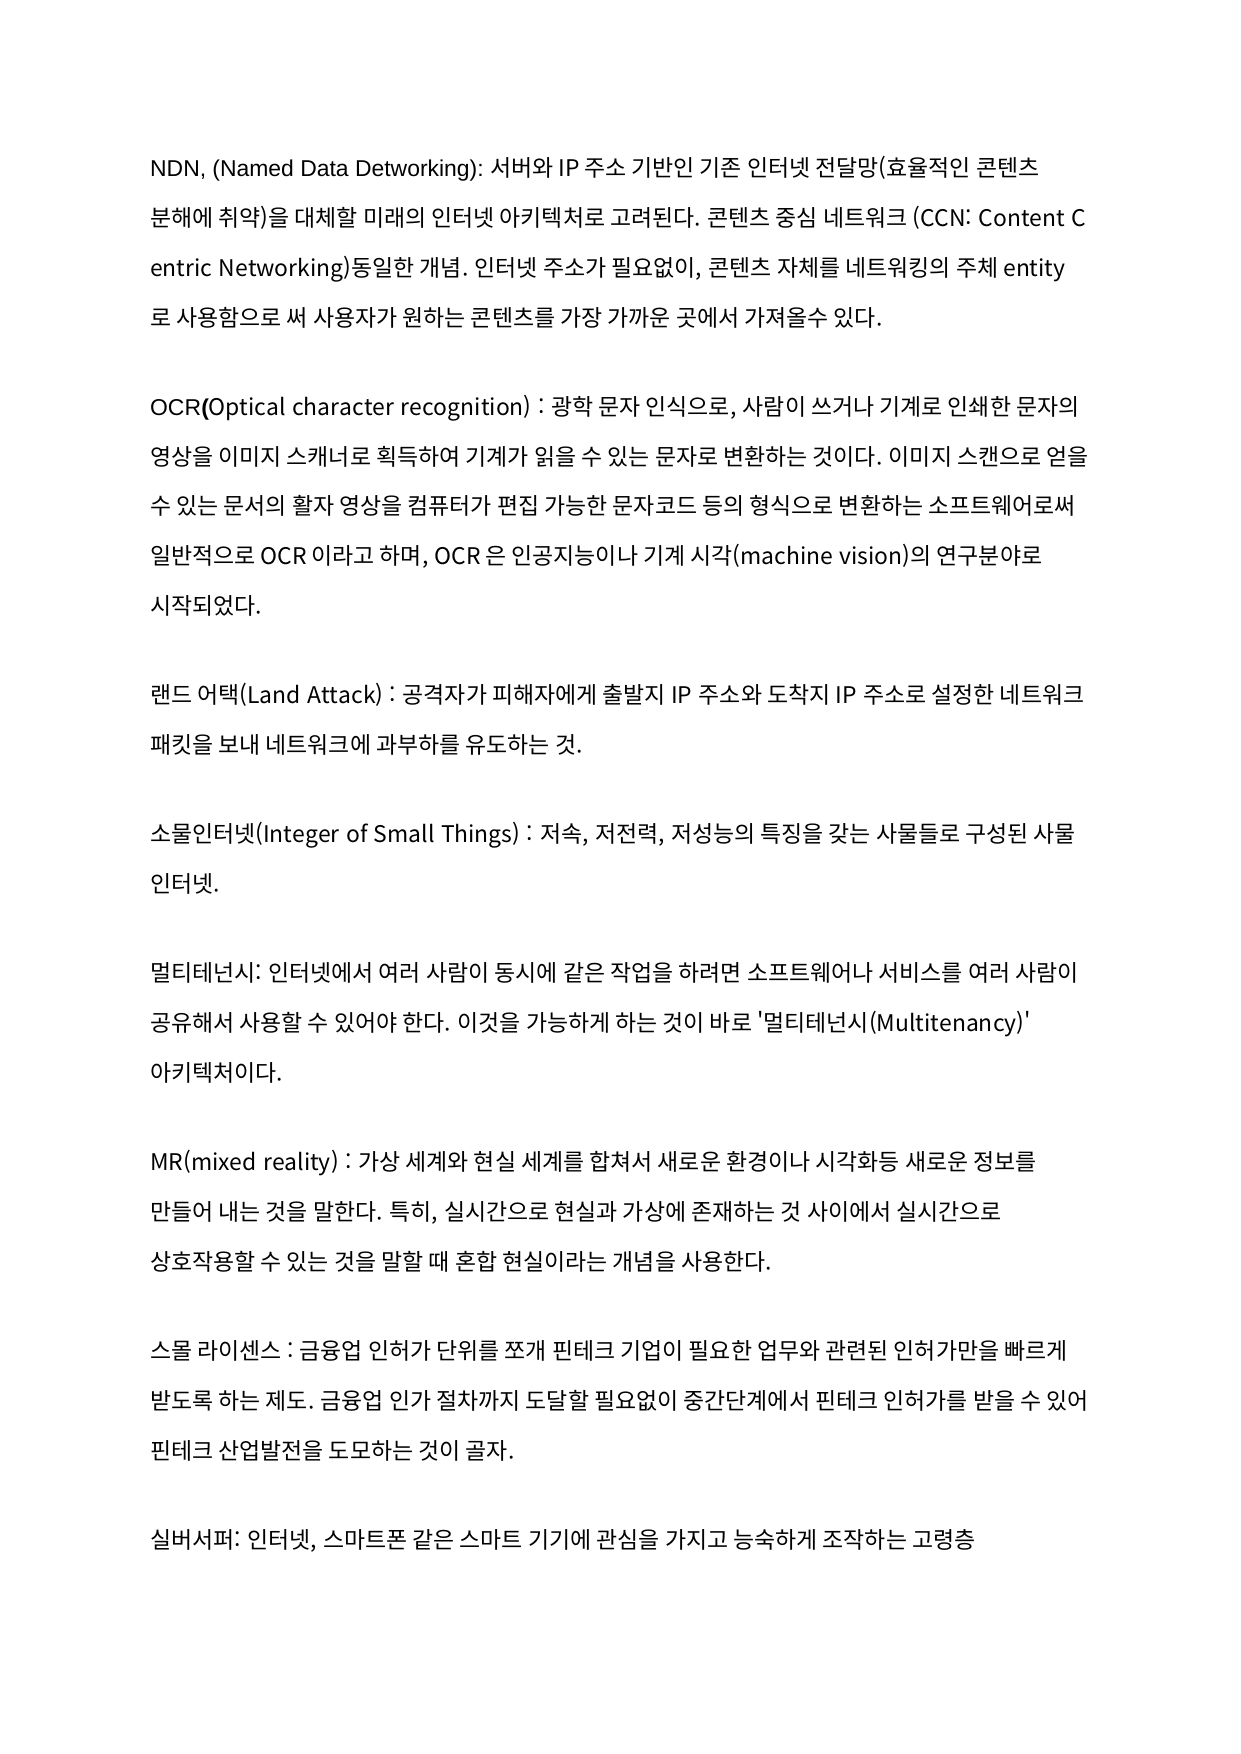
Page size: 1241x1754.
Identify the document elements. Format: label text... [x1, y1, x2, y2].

text 소물인터넷(Integer of Small Things) : 저속, 저전력, 저성능의 특징을 갖는 사물들로 구성된 사물 인터넷. [150, 816, 1090, 899]
text MR(mixed reality) : 가상 세계와 현실 세계를 합쳐서 새로운 환경이나 시각화등 새로운 정보를 만들어 내는 것을 말한다. 특히, 실시간으로 현실과 가상에 존재하는 것 사이에서 실시간으로 상호작용할 수 있는 것을 말할 때 혼합 현실이라는 개념을 사용한다. [150, 1144, 1090, 1277]
text 스몰 라이센스 : 금융업 인허가 단위를 쪼개 핀테크 기업이 필요한 업무와 관련된 인허가만을 빠르게 받도록 하는 제도. 금융업 인가 절차까지 도달할 필요없이 중간단계에서 핀테크 인허가를 받을 수 있어 핀테크 산업발전을 도모하는 것이 골자. [150, 1333, 1090, 1466]
text 실버서퍼: 인터넷, 스마트폰 같은 스마트 기기에 관심을 가지고 능숙하게 조작하는 고령층 [150, 1522, 1090, 1555]
text OCR(Optical character recognition) : 광학 문자 인식으로, 사람이 쓰거나 기계로 인쇄한 문자의 영상을 이미지 스캐너로 획득하여 기계가 읽을 수 있는 문자로 변환하는 것이다. 이미지 스캔으로 얻을 수 있는 문서의 활자 영상을 컴퓨터가 편집 가능한 문자코드 등의 형식으로 변환하는 소프트웨어로써 일반적으로 OCR이라고 하며, OCR은 인공지능이나 기계 시각(machine vision)의 연구분야로 시작되었다. [150, 389, 1090, 621]
text 멀티테넌시: 인터넷에서 여러 사람이 동시에 같은 작업을 하려면 소프트웨어나 서비스를 여러 사람이 공유해서 사용할 수 있어야 한다. 이것을 가능하게 하는 것이 바로 '멀티테넌시(Multitenancy)' 아키텍처이다. [150, 955, 1090, 1088]
text 랜드 어택(Land Attack) : 공격자가 피해자에게 출발지 IP 주소와 도착지 IP 주소로 설정한 네트워크 패킷을 보내 네트워크에 과부하를 유도하는 것. [150, 677, 1090, 760]
text NDN, (Named Data Detworking): 서버와 IP주소 기반인 기존 인터넷 전달망(효율적인 콘텐츠 분해에 취약)을 대체할 미래의 인터넷 아키텍처로 고려된다. 콘텐츠 중심 네트워크 (CCN: Content Centric Networking)동일한 개념. 인터넷 주소가 필요없이, 콘텐츠 자체를 네트워킹의 주체 entity로 사용함으로 써 사용자가 원하는 콘텐츠를 가장 가까운 곳에서 가져올수 있다. [150, 150, 1090, 333]
